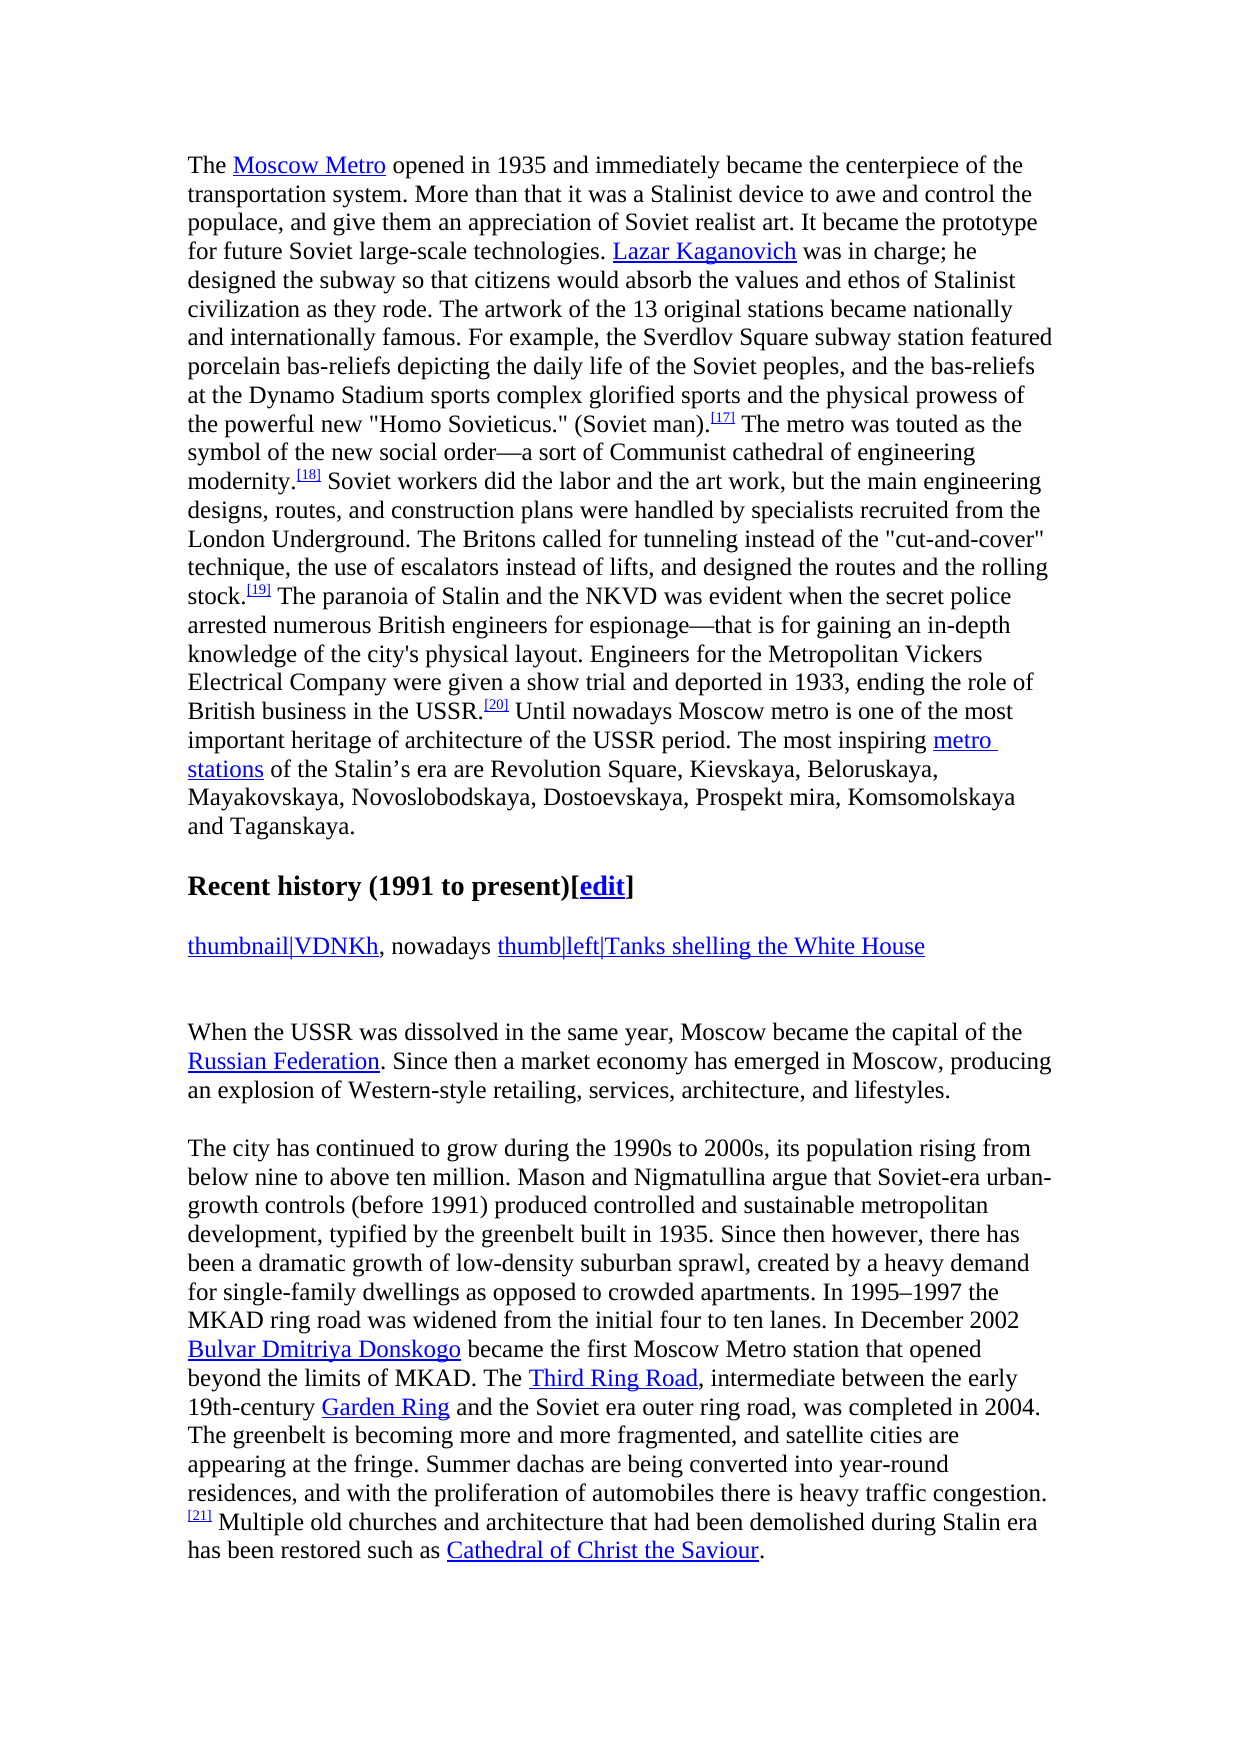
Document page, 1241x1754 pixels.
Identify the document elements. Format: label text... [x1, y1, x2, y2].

text thumbnail|VDNKh, nowadays thumb|left|Tanks shelling the White House [187, 931, 1053, 959]
subtitle Recent history (1991 to present)[edit] [187, 869, 1053, 902]
text The Moscow Metro opened in 1935 and immediately became the centerpiece of the transportation system. More than that it was a Stalinist device to awe and control the populace, and give them an appreciation of Soviet realist art. It became the prototype for future Soviet large-scale technologies. Lazar Kaganovich was in charge; he designed the subway so that citizens would absorb the values and ethos of Stalinist civilization as they rode. The artwork of the 13 original stations became nationally and internationally famous. For example, the Sverdlov Square subway station featured porcelain bas-reliefs depicting the daily life of the Soviet peoples, and the bas-reliefs at the Dynamo Stadium sports complex glorified sports and the physical prowess of the powerful new "Homo Sovieticus." (Soviet man).[17] The metro was touted as the symbol of the new social order—a sort of Communist cathedral of engineering modernity.[18] Soviet workers did the labor and the art work, but the main engineering designs, routes, and construction plans were handled by specialists recruited from the London Underground. The Britons called for tunneling instead of the "cut-and-cover" technique, the use of escalators instead of lifts, and designed the routes and the rolling stock.[19] The paranoia of Stalin and the NKVD was evident when the secret police arrested numerous British engineers for espionage—that is for gaining an in-depth knowledge of the city's physical layout. Engineers for the Metropolitan Vickers Electrical Company were given a show trial and deported in 1933, ending the role of British business in the USSR.[20] Until nowadays Moscow metro is one of the most important heritage of architecture of the USSR period. The most inspiring metro stations of the Stalin’s era are Revolution Square, Kievskaya, Beloruskaya, Mayakovskaya, Novoslobodskaya, Dostoevskaya, Prospekt mira, Komsomolskaya and Taganskaya. [187, 150, 1053, 840]
text When the USSR was dissolved in the same year, Moscow became the capital of the Russian Federation. Since then a market economy has emerged in Moscow, producing an explosion of Western-style retailing, services, architecture, and lifestyles. [187, 989, 1053, 1104]
text The city has continued to grow during the 1990s to 2000s, its population rising from below nine to above ten million. Mason and Nigmatullina argue that Soviet-era urban-growth controls (before 1991) produced controlled and sustainable metropolitan development, typified by the greenbelt built in 1935. Since then however, there has been a dramatic growth of low-density suburban sprawl, created by a heavy demand for single-family dwellings as opposed to crowded apartments. In 1995–1997 the MKAD ring road was widened from the initial four to ten lanes. In December 2002 Bulvar Dmitriya Donskogo became the first Moscow Metro station that opened beyond the limits of MKAD. The Third Ring Road, intermediate between the early 19th-century Garden Ring and the Soviet era outer ring road, was completed in 2004. The greenbelt is becoming more and more fragmented, and satellite cities are appearing at the fringe. Summer dachas are being converted into year-round residences, and with the proliferation of automobiles there is heavy traffic congestion.[21] Multiple old churches and architecture that had been demolished during Stalin era has been restored such as Cathedral of Christ the Saviour. [187, 1133, 1053, 1564]
